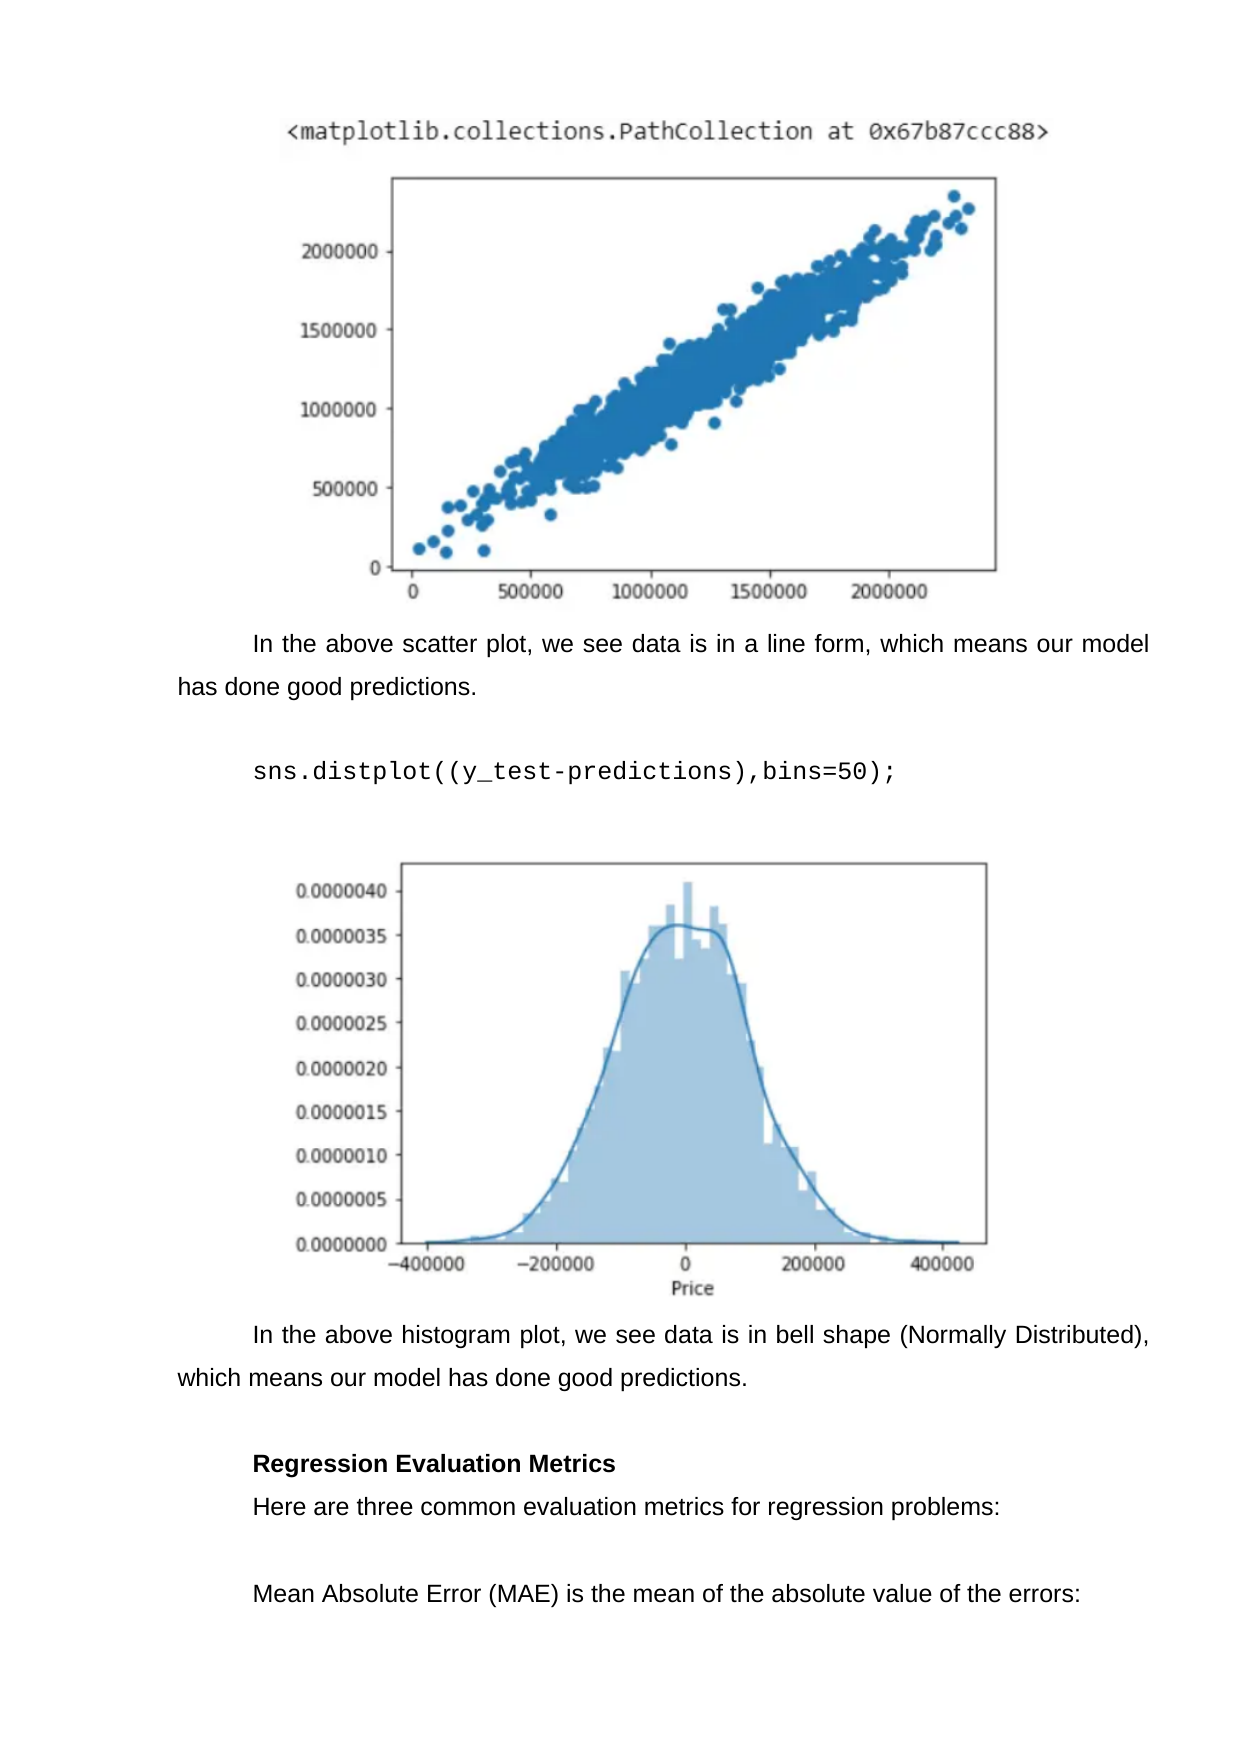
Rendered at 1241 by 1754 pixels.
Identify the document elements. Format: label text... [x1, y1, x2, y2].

text Mean Absolute Error (MAE) is the mean of the absolute value of the errors: [177, 1578, 1152, 1607]
text sns.distplot((y_test-predictions),bins=50); [177, 758, 1152, 787]
picture [252, 118, 1193, 616]
text Here are three common evaluation metrics for regression problems: [177, 1492, 1152, 1521]
picture [252, 844, 1193, 1307]
text In the above histogram plot, we see data is in bell shape (Normally Distributed), which means our model has done good predictions. [177, 1320, 1152, 1392]
text Regression Evaluation Metrics [177, 1449, 1152, 1478]
text In the above scatter plot, we see data is in a line form, which means our model has done good predictions. [177, 629, 1152, 701]
